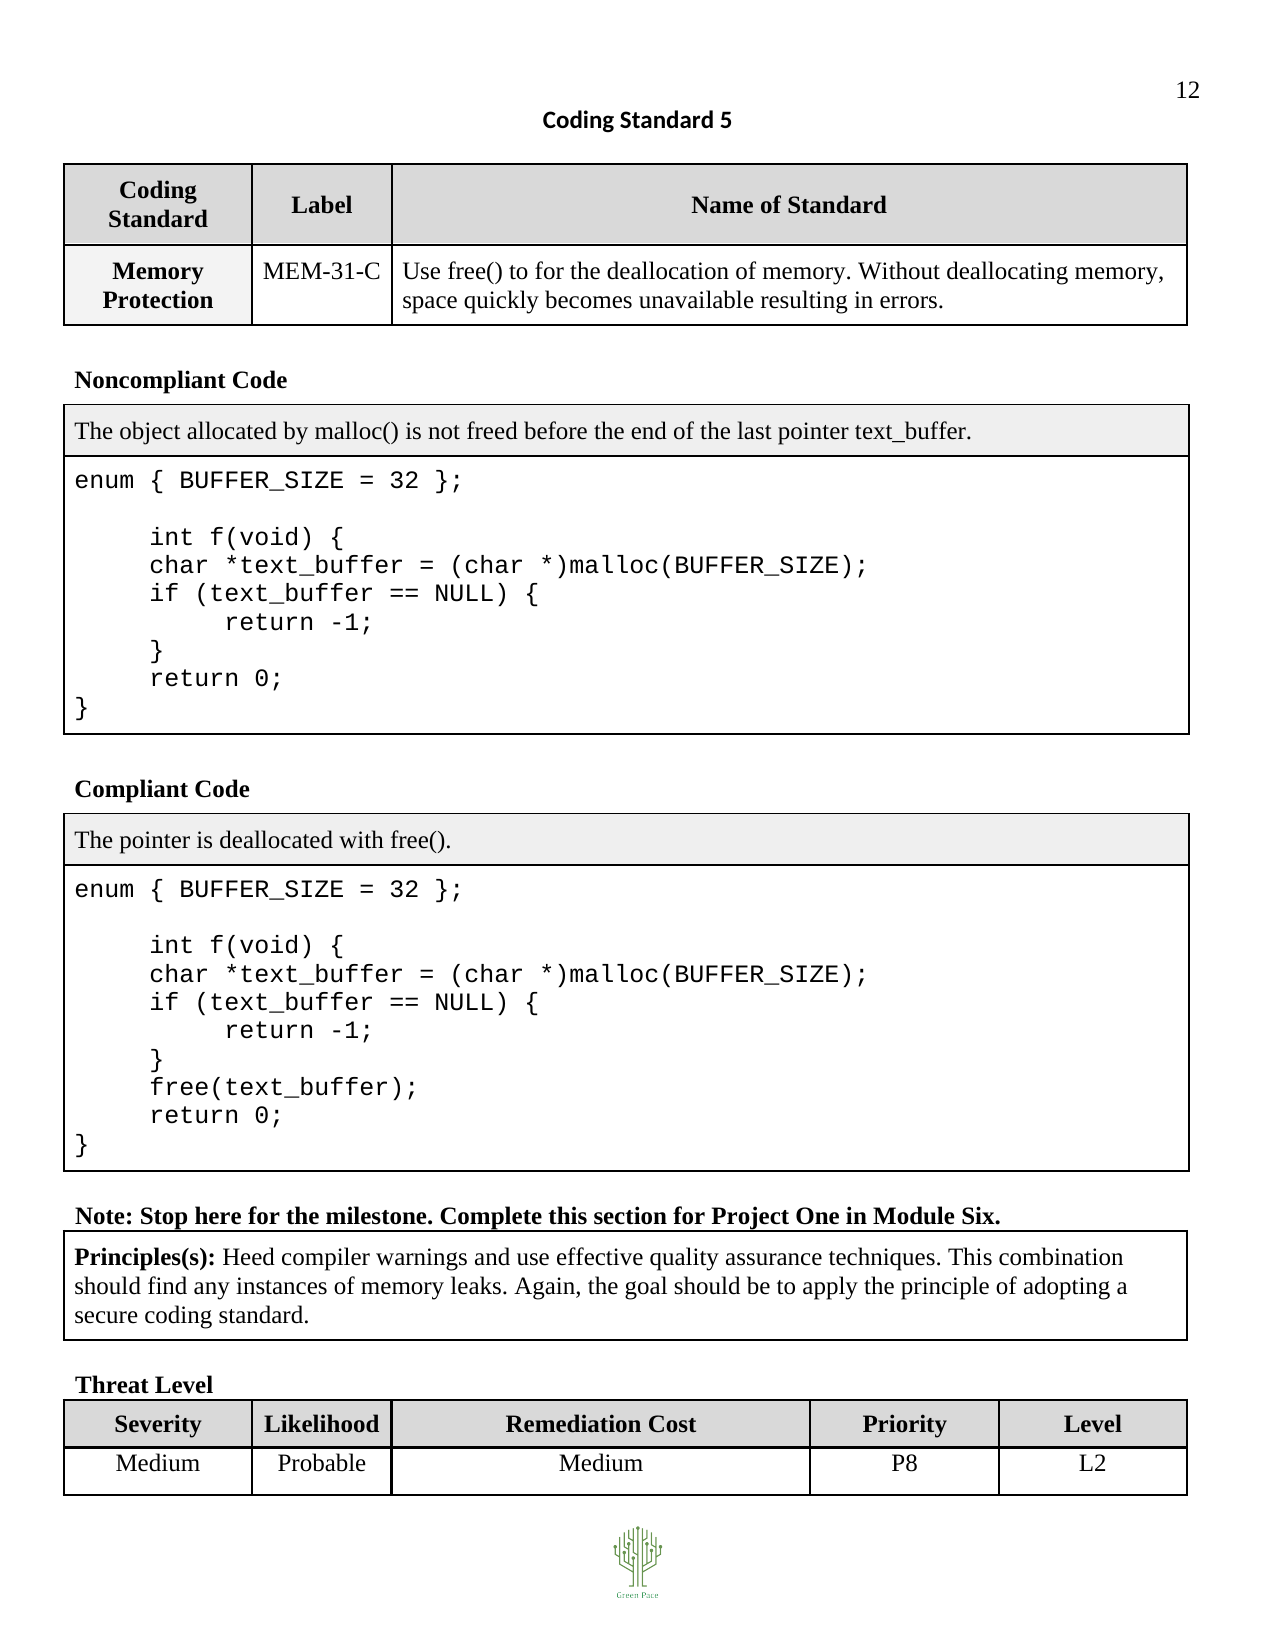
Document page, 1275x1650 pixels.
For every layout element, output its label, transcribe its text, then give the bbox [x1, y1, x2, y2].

table_header Label [253, 165, 391, 243]
table_header Remediation Cost [393, 1401, 809, 1446]
table_cell Probable [253, 1449, 390, 1494]
table_header Coding Standard [65, 165, 251, 243]
table_cell MEM-31-C [253, 246, 391, 324]
table_cell The object allocated by malloc() is not freed before the end of the last pointer text_buffer. [65, 405, 1188, 455]
subtitle Coding Standard 5 [75, 104, 1200, 134]
picture [605, 1521, 670, 1606]
table_header Noncompliant Code [64, 355, 1189, 404]
table_header Compliant Code [64, 764, 1189, 813]
table_header Principles(s): Heed compiler warnings and use effective quality assurance techniques. This combination should find any instances of memory leaks. Again, the goal should be to apply the principle of adopting a secure coding standard. [65, 1232, 1186, 1339]
table_cell enum { BUFFER_SIZE = 32 }; int f(void) { char *text_buffer = (char *)malloc(BUFFER_SIZE); if (text_buffer == NULL) { return -1; } free(text_buffer); return 0; } [65, 866, 1188, 1170]
table_header Level [1000, 1401, 1186, 1446]
table_cell Medium [393, 1449, 809, 1494]
table_header Likelihood [253, 1401, 390, 1446]
table_cell L2 [1000, 1449, 1186, 1494]
table_cell enum { BUFFER_SIZE = 32 }; int f(void) { char *text_buffer = (char *)malloc(BUFFER_SIZE); if (text_buffer == NULL) { return -1; } return 0; } [65, 457, 1188, 733]
table_header Severity [65, 1401, 251, 1446]
table_header Priority [811, 1401, 998, 1446]
text Note: Stop here for the milestone. Complete this section for Project One in Module Six. [75, 1201, 1200, 1230]
table_cell The pointer is deallocated with free(). [65, 814, 1188, 864]
text Threat Level [75, 1370, 1200, 1398]
table_cell Medium [65, 1449, 251, 1494]
table_cell P8 [811, 1449, 998, 1494]
table_cell Use free() to for the deallocation of memory. Without deallocating memory, space quickly becomes unavailable resulting in errors. [393, 246, 1186, 324]
table_cell Memory Protection [65, 246, 251, 324]
table_header Name of Standard [393, 165, 1186, 243]
